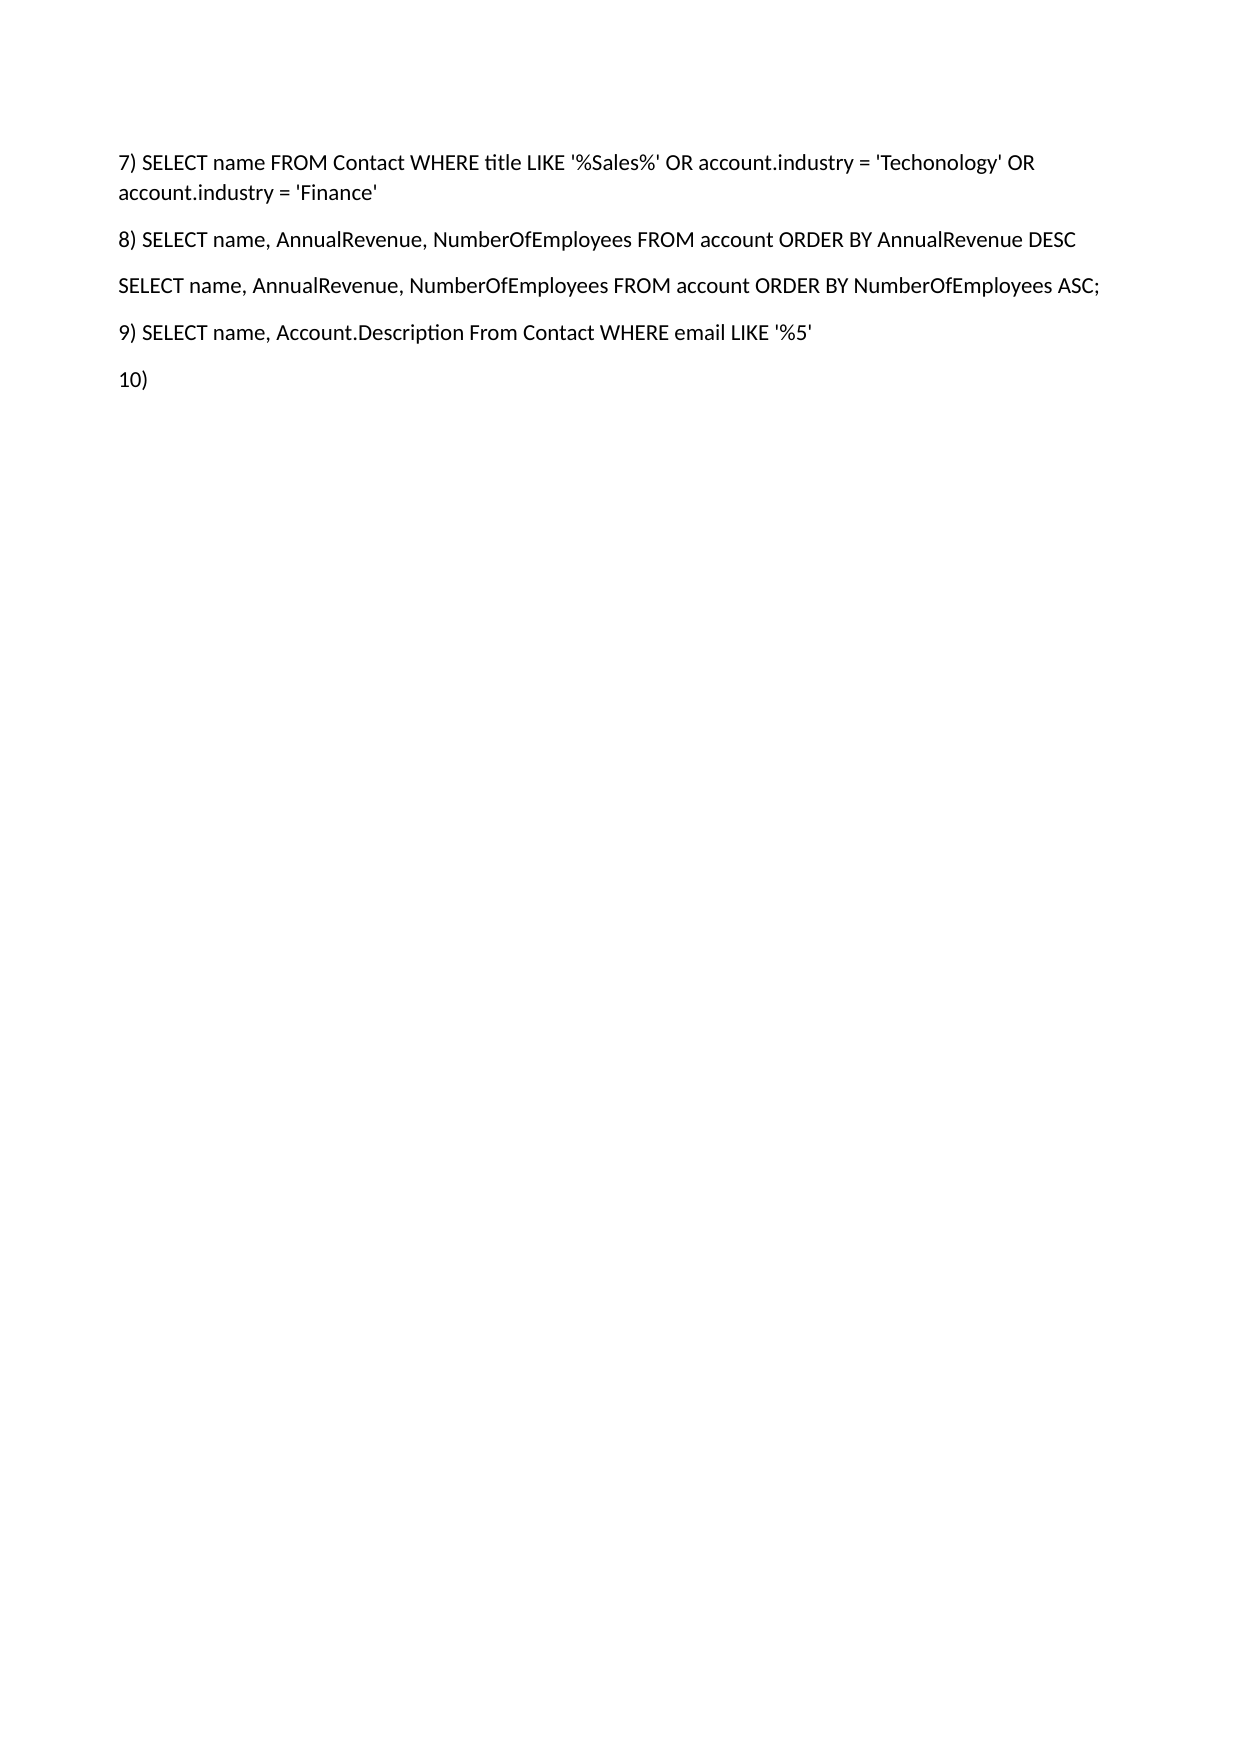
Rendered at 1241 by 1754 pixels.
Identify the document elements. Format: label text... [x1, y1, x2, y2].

text SELECT name, AnnualRevenue, NumberOfEmployees FROM account ORDER BY NumberOfEmployees ASC; [118, 272, 1122, 299]
text 8) SELECT name, AnnualRevenue, NumberOfEmployees FROM account ORDER BY AnnualRevenue DESC [118, 225, 1122, 253]
text 7) SELECT name FROM Contact WHERE title LIKE '%Sales%' OR account.industry = 'Techonology' OR account.industry = 'Finance' [118, 148, 1122, 206]
text 9) SELECT name, Account.Description From Contact WHERE email LIKE '%5' [118, 318, 1122, 346]
text 10) [118, 365, 1122, 393]
